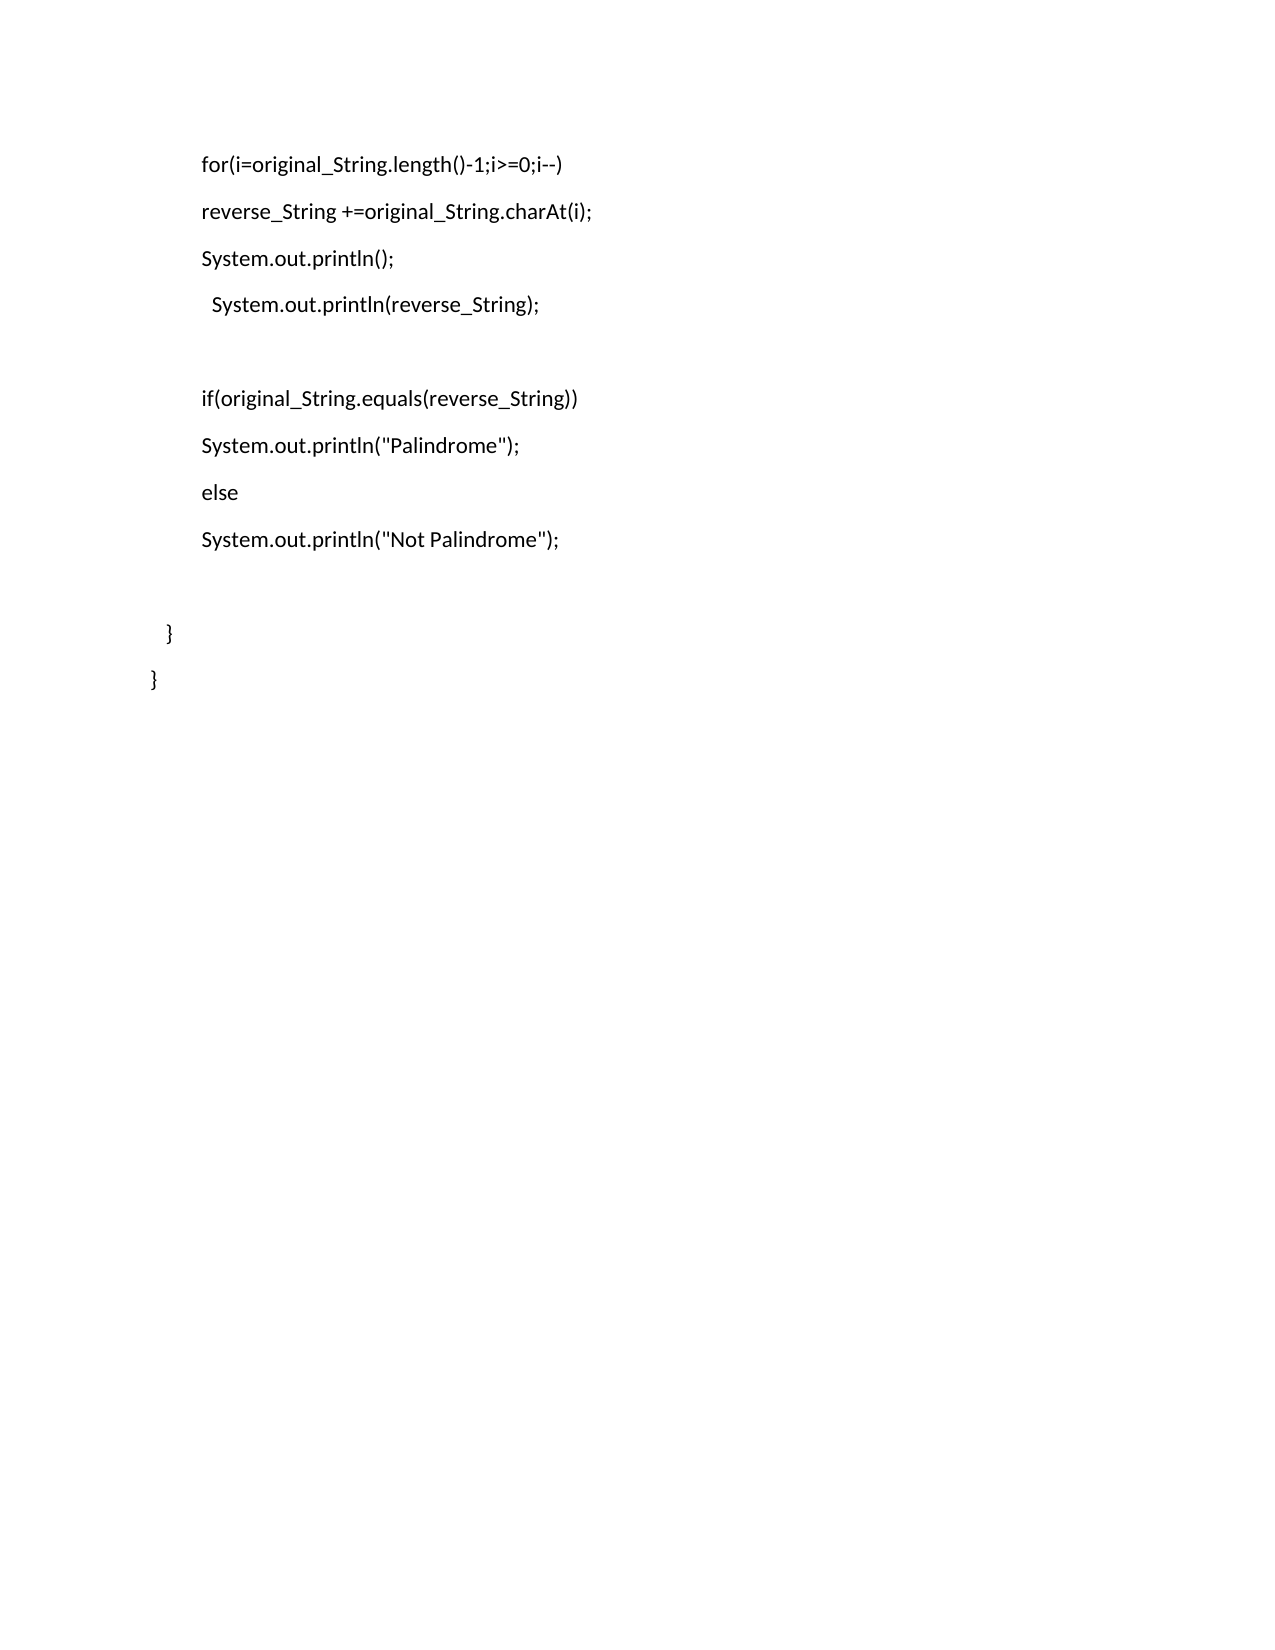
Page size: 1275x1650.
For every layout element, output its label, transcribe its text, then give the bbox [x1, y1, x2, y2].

text if(original_String.equals(reverse_String)) [150, 384, 1125, 412]
text } [150, 666, 1125, 694]
text for(i=original_String.length()-1;i>=0;i--) [150, 150, 1125, 178]
text System.out.println(reverse_String); [150, 291, 1125, 319]
text System.out.println("Palindrome"); [150, 431, 1125, 459]
text else [150, 478, 1125, 506]
text } [150, 619, 1125, 647]
text reverse_String +=original_String.charAt(i); [150, 197, 1125, 225]
text System.out.println(); [150, 244, 1125, 272]
text System.out.println("Not Palindrome"); [150, 525, 1125, 553]
